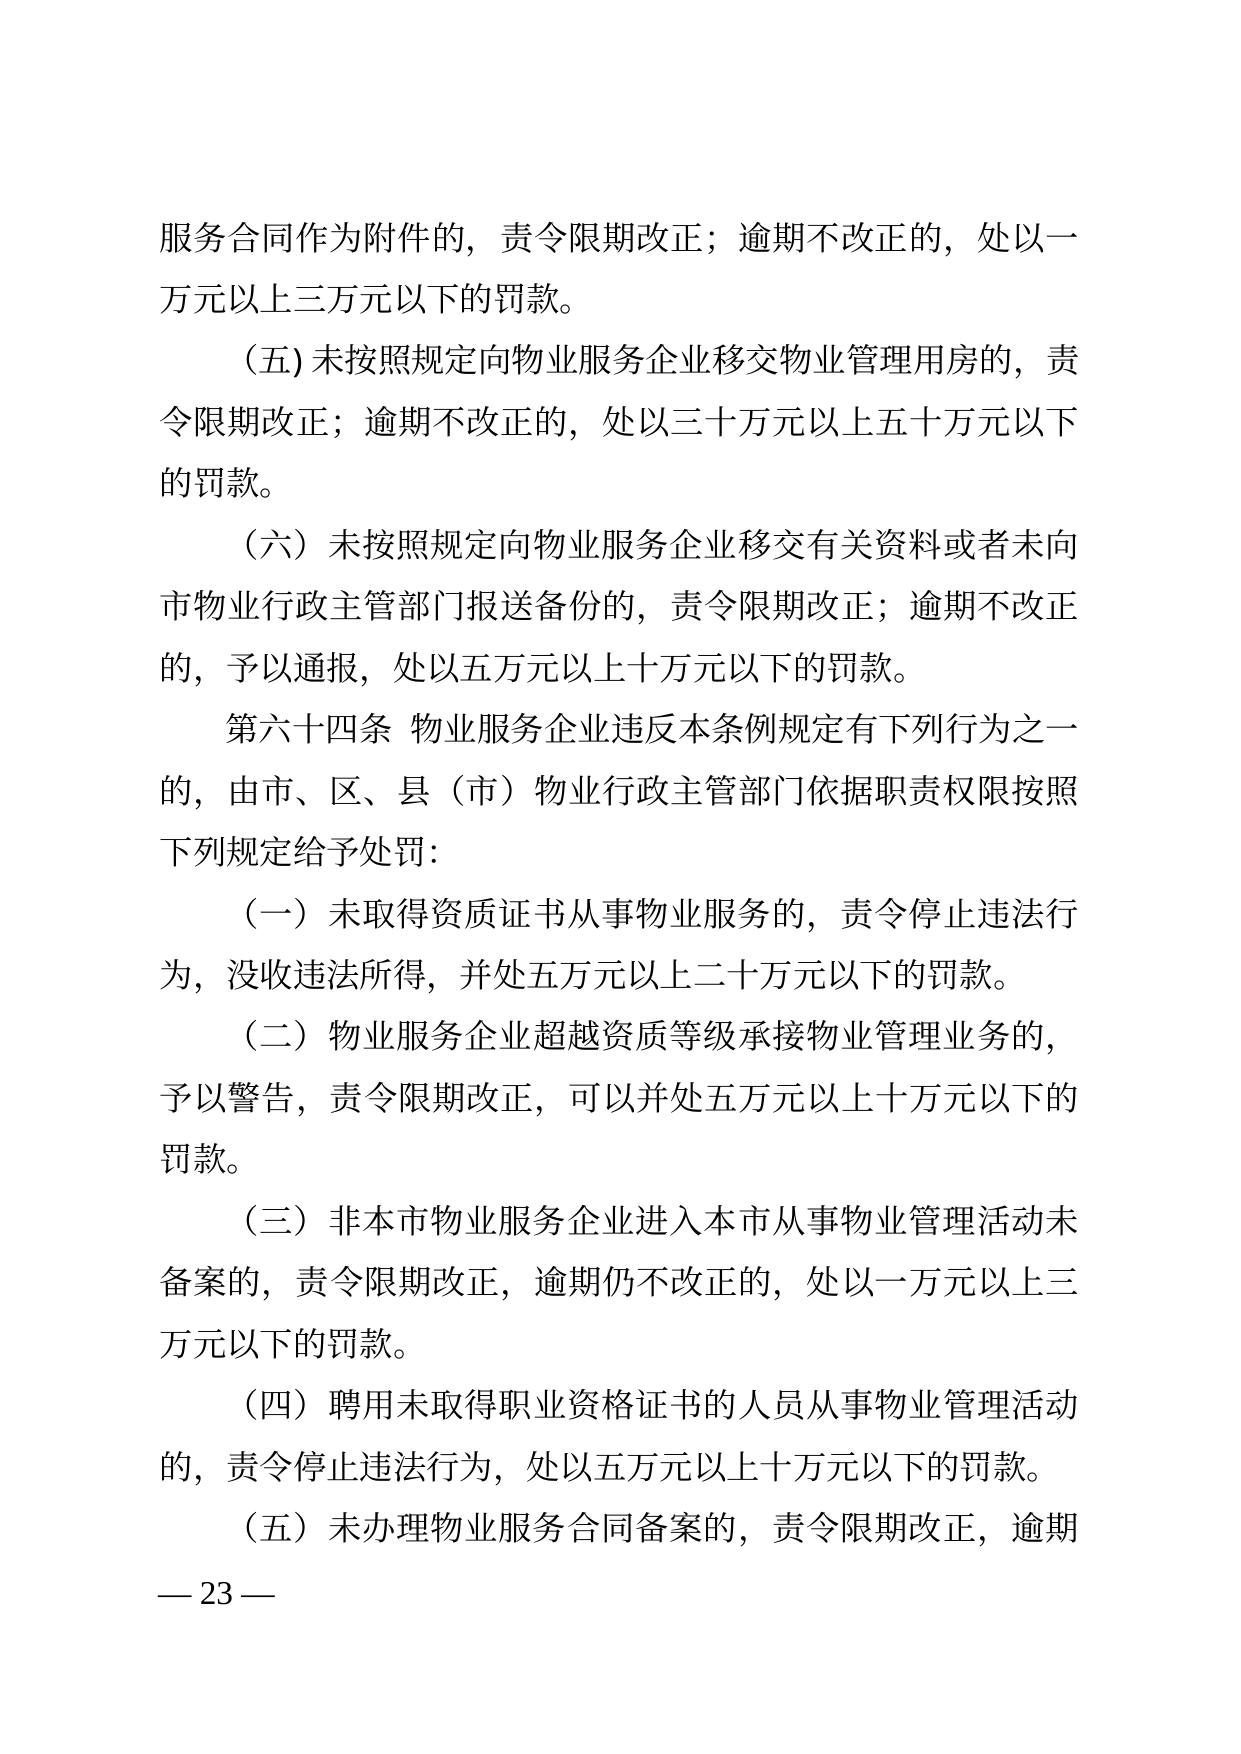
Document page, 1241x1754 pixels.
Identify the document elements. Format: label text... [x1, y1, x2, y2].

text （三）非本市物业服务企业进入本市从事物业管理活动未备案的，责令限期改正，逾期仍不改正的，处以一万元以上三万元以下的罚款。 [159, 1184, 1081, 1368]
text 第六十四条 物业服务企业违反本条例规定有下列行为之一的，由市、区、县（市）物业行政主管部门依据职责权限按照下列规定给予处罚： [159, 692, 1081, 877]
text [159, 201, 1081, 324]
text （五) 未按照规定向物业服务企业移交物业管理用房的，责令限期改正；逾期不改正的，处以三十万元以上五十万元以下的罚款。 [159, 324, 1081, 508]
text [159, 1491, 1081, 1553]
text （二）物业服务企业超越资质等级承接物业管理业务的，予以警告，责令限期改正，可以并处五万元以上十万元以下的罚款。 [159, 1000, 1081, 1184]
text （六）未按照规定向物业服务企业移交有关资料或者未向市物业行政主管部门报送备份的，责令限期改正；逾期不改正的，予以通报，处以五万元以上十万元以下的罚款。 [159, 508, 1081, 692]
text （四）聘用未取得职业资格证书的人员从事物业管理活动的，责令停止违法行为，处以五万元以上十万元以下的罚款。 [159, 1368, 1081, 1491]
text （一）未取得资质证书从事物业服务的，责令停止违法行为，没收违法所得，并处五万元以上二十万元以下的罚款。 [159, 877, 1081, 1000]
